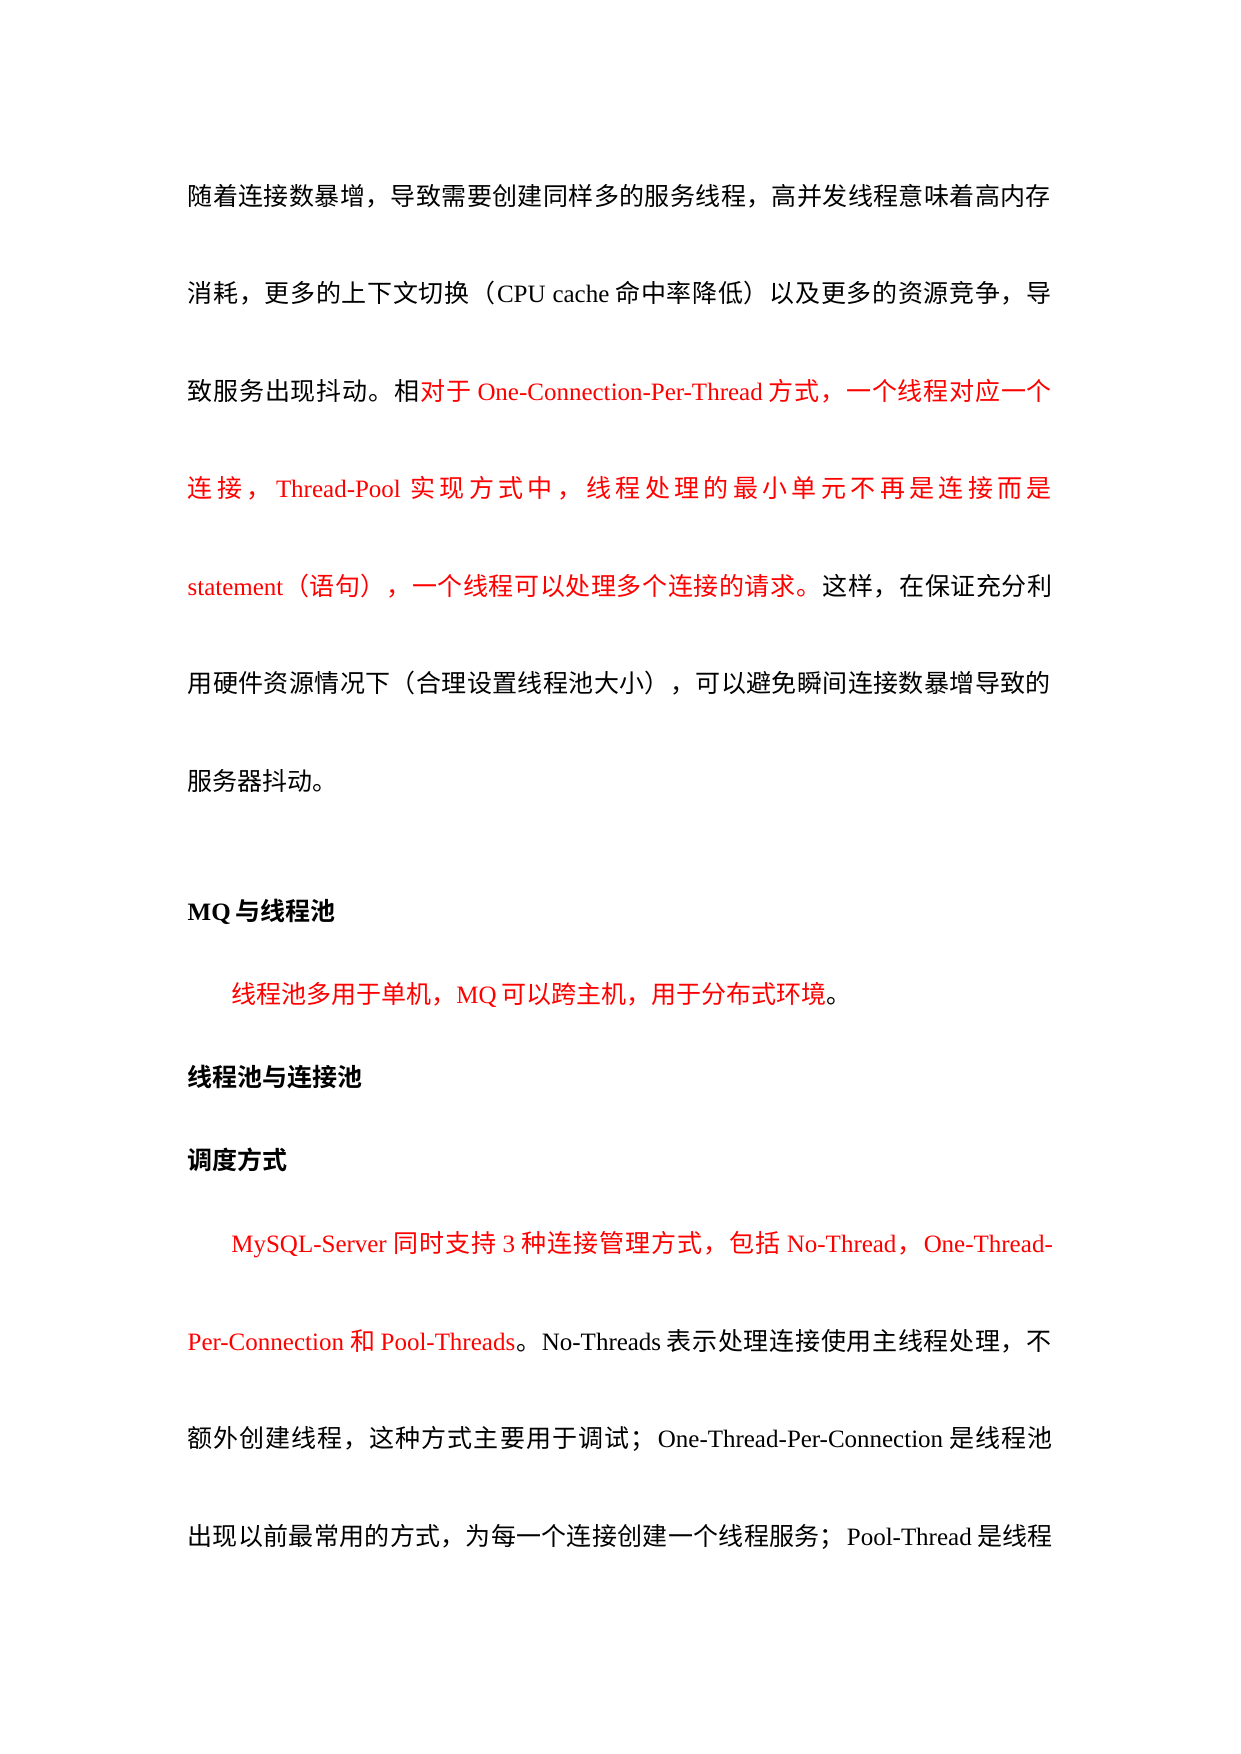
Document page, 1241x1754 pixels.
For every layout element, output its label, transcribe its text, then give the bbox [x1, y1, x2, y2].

subtitle MQ与线程池 [187, 877, 1053, 942]
subtitle 线程池与连接池 [187, 1043, 1053, 1108]
subtitle 调度方式 [187, 1126, 1053, 1191]
text 线程池多用于单机，MQ可以跨主机，用于分布式环境。 [187, 960, 1053, 1025]
